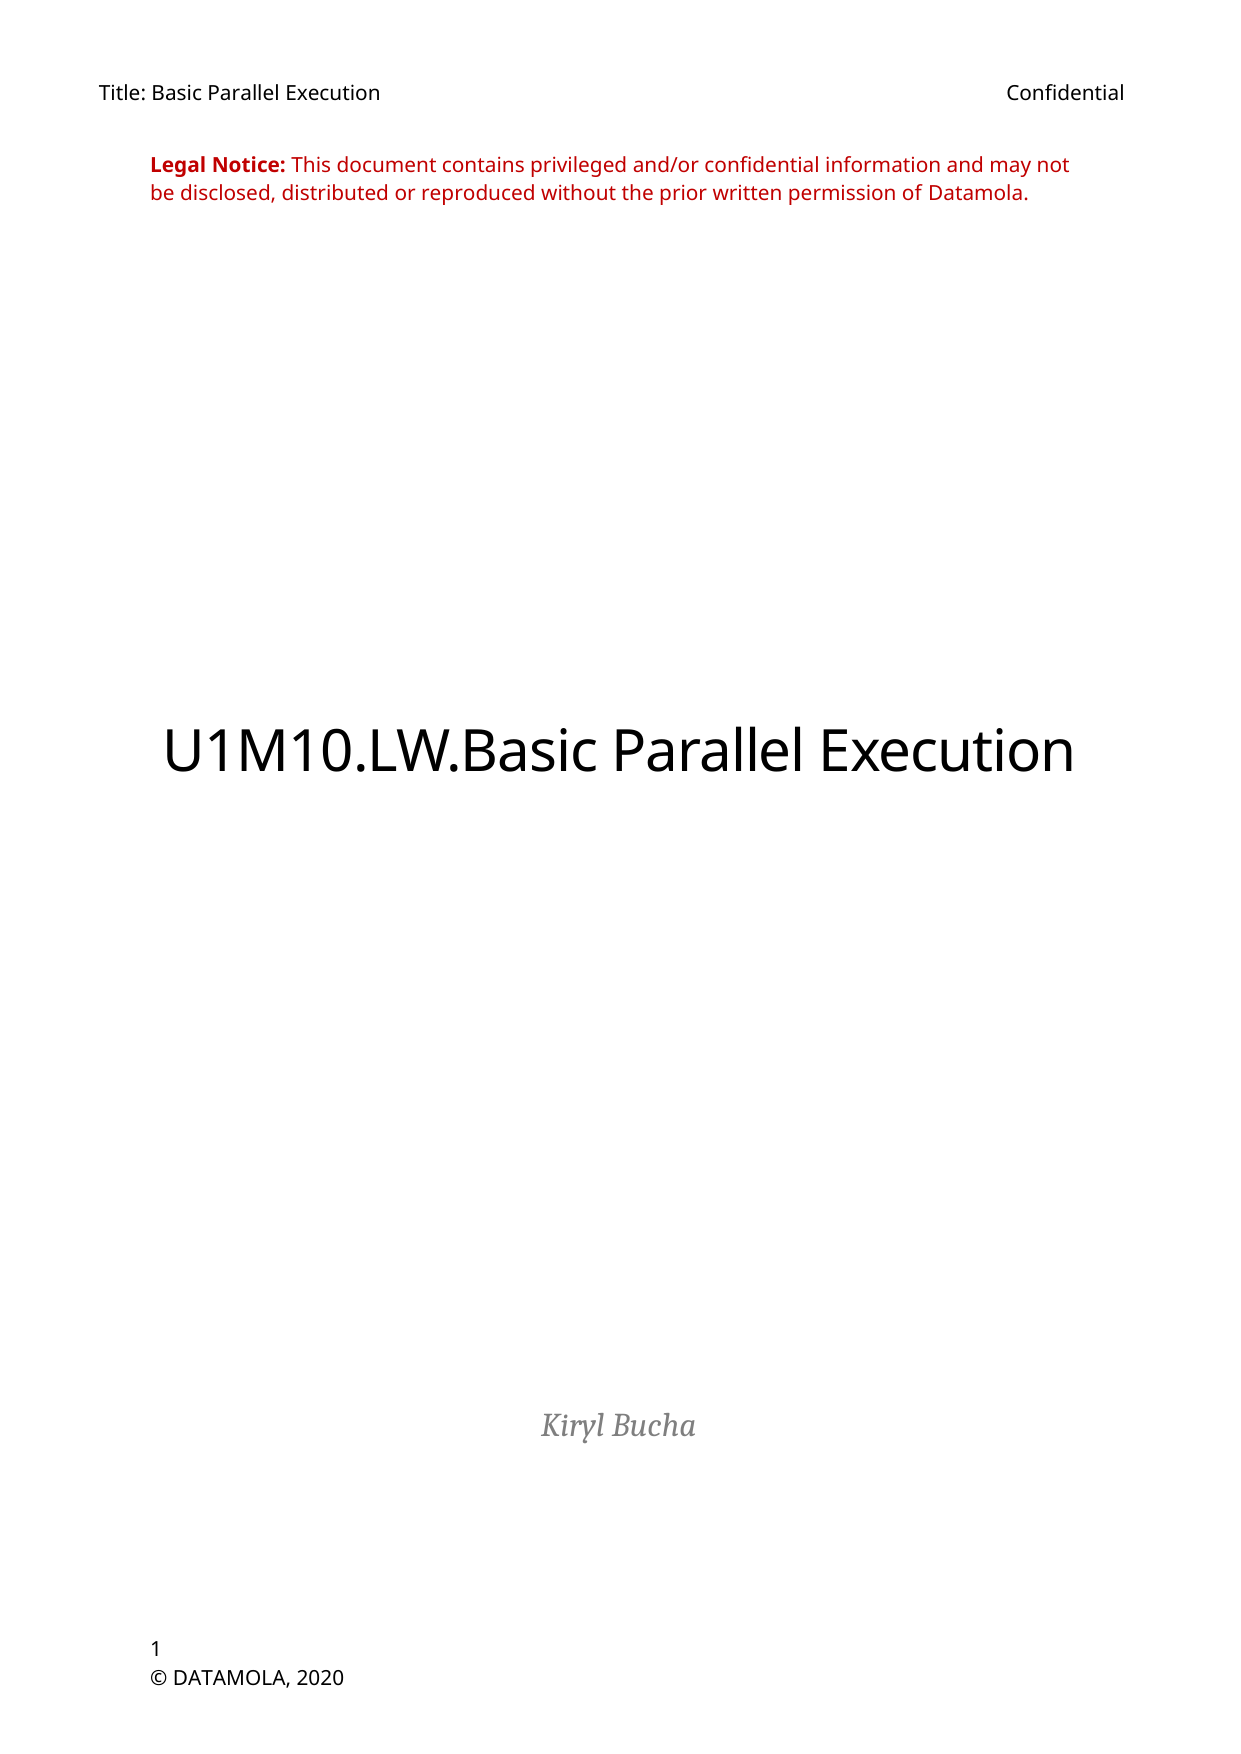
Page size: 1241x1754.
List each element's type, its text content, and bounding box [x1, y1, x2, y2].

subtitle Kiryl Bucha [150, 1406, 1090, 1445]
title U1M10.LW.Basic Parallel Execution [150, 709, 1090, 789]
text Legal Notice: This document contains privileged and/or confidential information and may not be disclosed, distributed or reproduced without the prior written permission of Datamola. [150, 150, 1090, 207]
